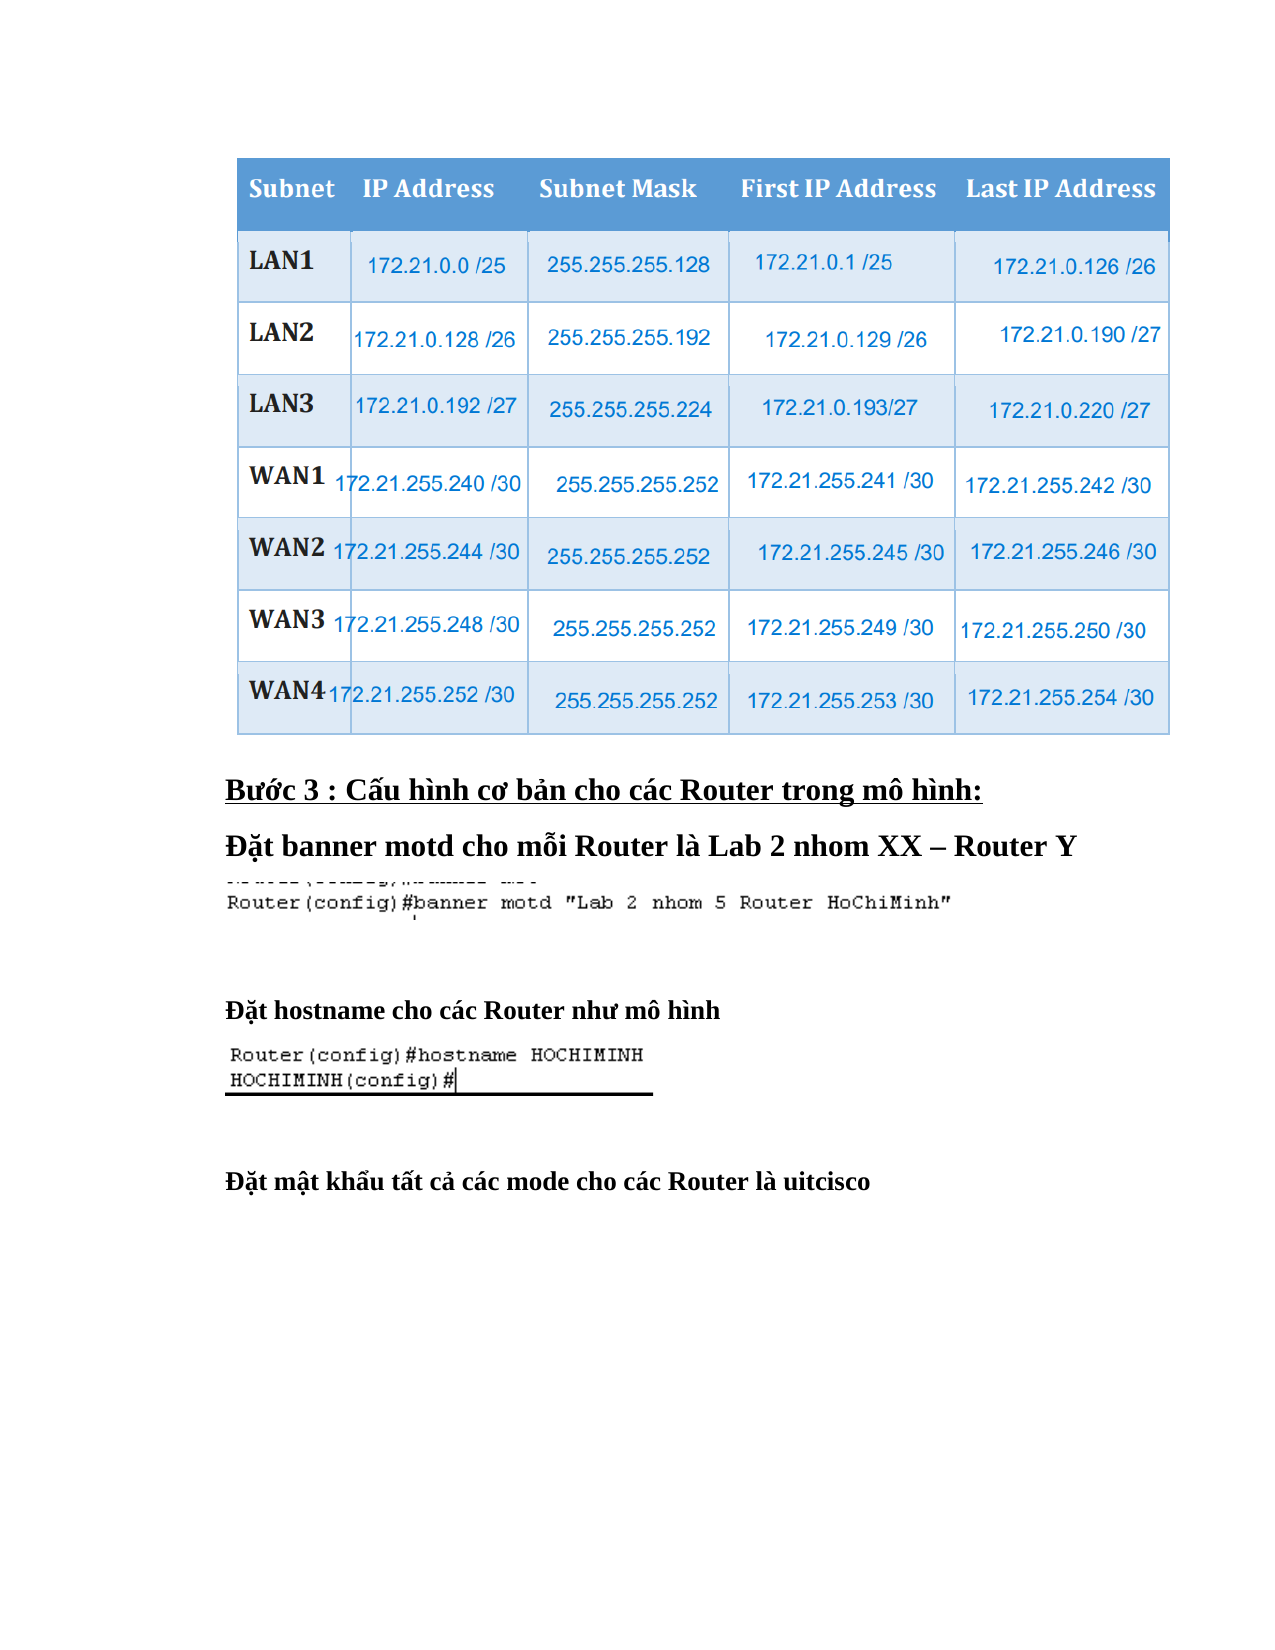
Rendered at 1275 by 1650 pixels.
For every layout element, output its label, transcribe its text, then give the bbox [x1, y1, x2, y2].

picture [225, 1044, 654, 1096]
picture [225, 150, 1200, 753]
text Đặt hostname cho các Router như mô hình [150, 994, 1125, 1025]
text Bước 3 : Cấu hình cơ bản cho các Router trong mô hình: [150, 771, 1125, 807]
text Đặt mật khẩu tất cả các mode cho các Router là uitcisco [150, 1165, 1125, 1196]
picture [225, 882, 983, 920]
text Đặt banner motd cho mỗi Router là Lab 2 nhom XX – Router Y [150, 827, 1125, 863]
